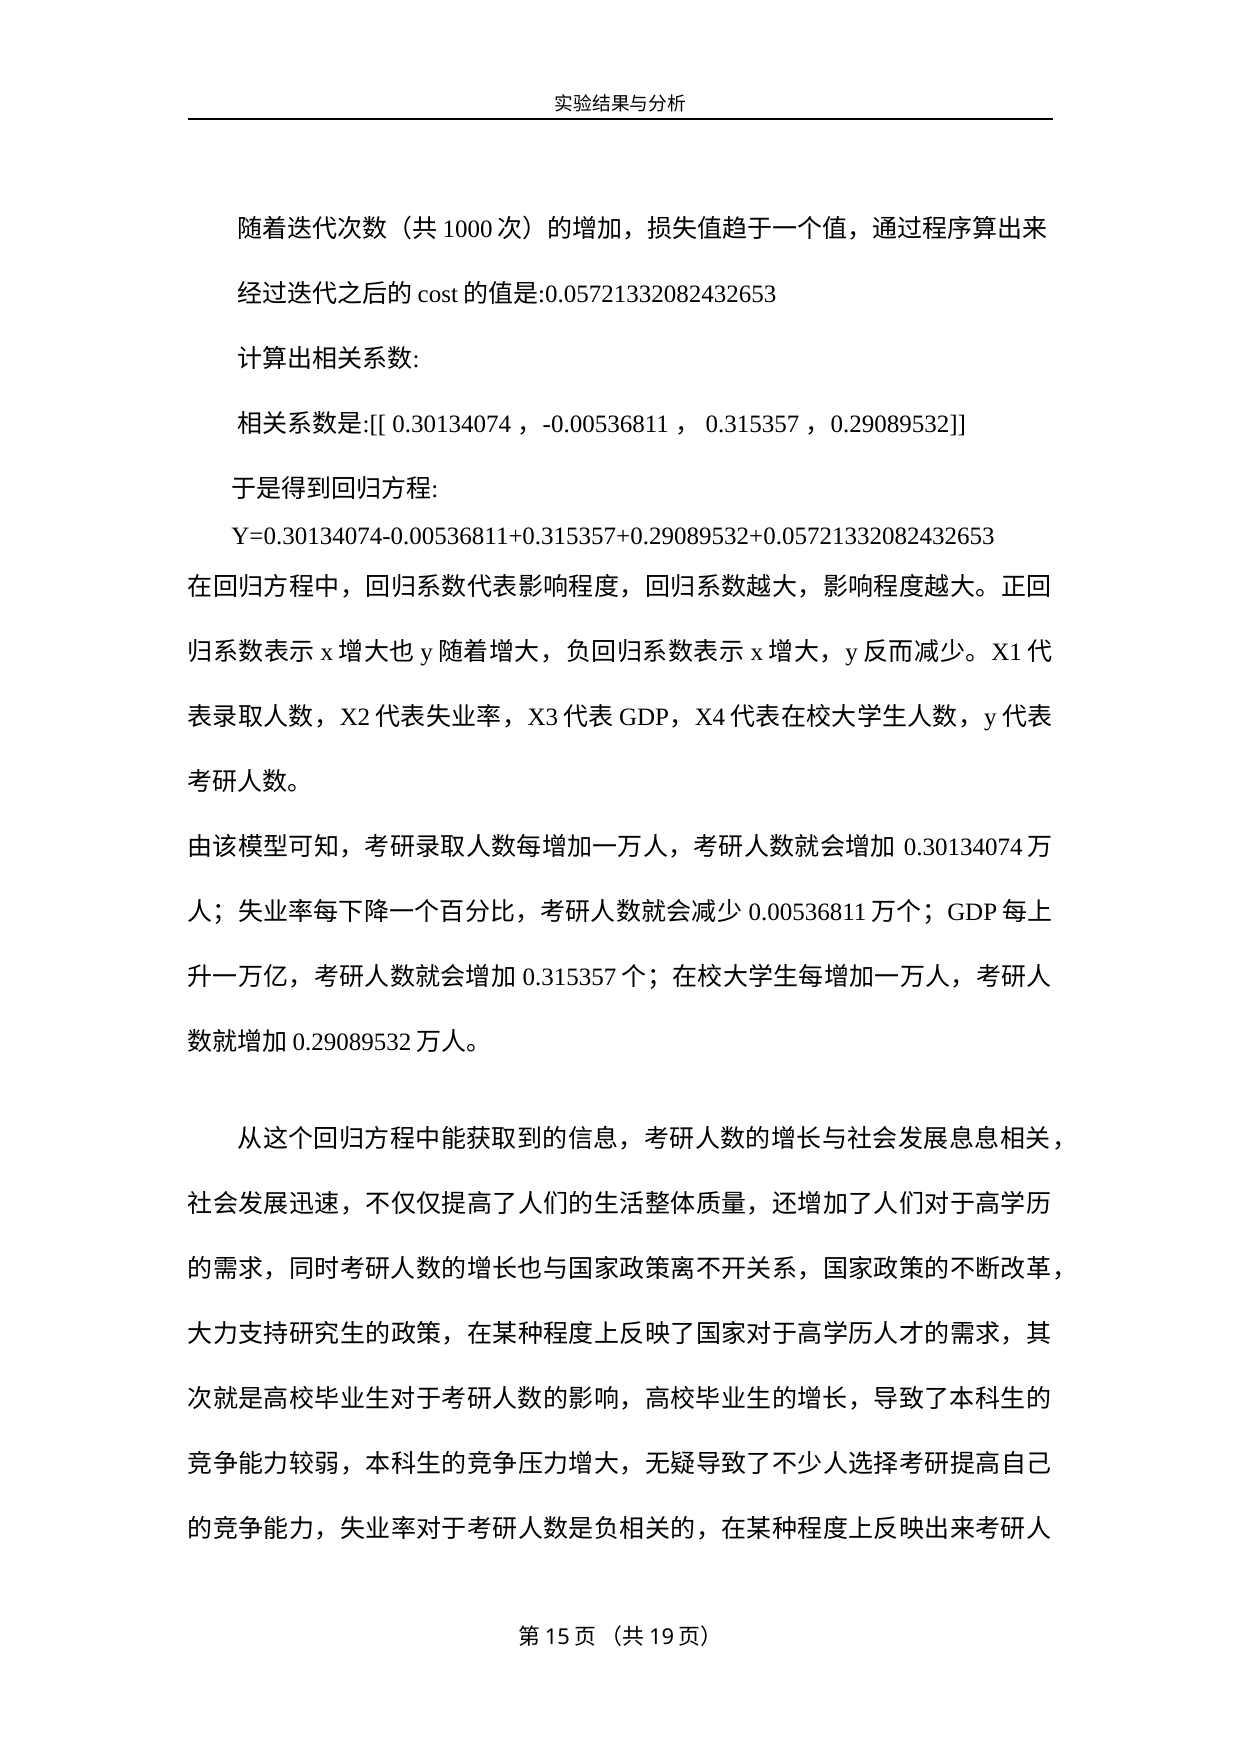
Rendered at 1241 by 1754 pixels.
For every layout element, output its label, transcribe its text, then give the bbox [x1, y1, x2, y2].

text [187, 1104, 1053, 1559]
text 于是得到回归方程: [187, 454, 1053, 519]
text 相关系数是:[[ 0.30134074 ，-0.00536811 ， 0.315357 ，0.29089532]] [187, 389, 1053, 454]
text 随着迭代次数（共1000次）的增加，损失值趋于一个值，通过程序算出来 [187, 194, 1053, 259]
text Y=0.30134074-0.00536811+0.315357+0.29089532+0.05721332082432653 [187, 519, 1053, 552]
text 由该模型可知，考研录取人数每增加一万人，考研人数就会增加0.30134074万人；失业率每下降一个百分比，考研人数就会减少0.00536811万个；GDP每上升一万亿，考研人数就会增加0.315357个；在校大学生每增加一万人，考研人数就增加0.29089532万人。 [187, 812, 1053, 1072]
text 在回归方程中，回归系数代表影响程度，回归系数越大，影响程度越大。正回归系数表示x增大也y随着增大，负回归系数表示x增大，y反而减少。X1代表录取人数，X2代表失业率，X3代表GDP，X4代表在校大学生人数，y代表考研人数。 [187, 552, 1053, 812]
text 经过迭代之后的cost的值是:0.05721332082432653 [187, 259, 1053, 324]
text 计算出相关系数: [187, 324, 1053, 389]
